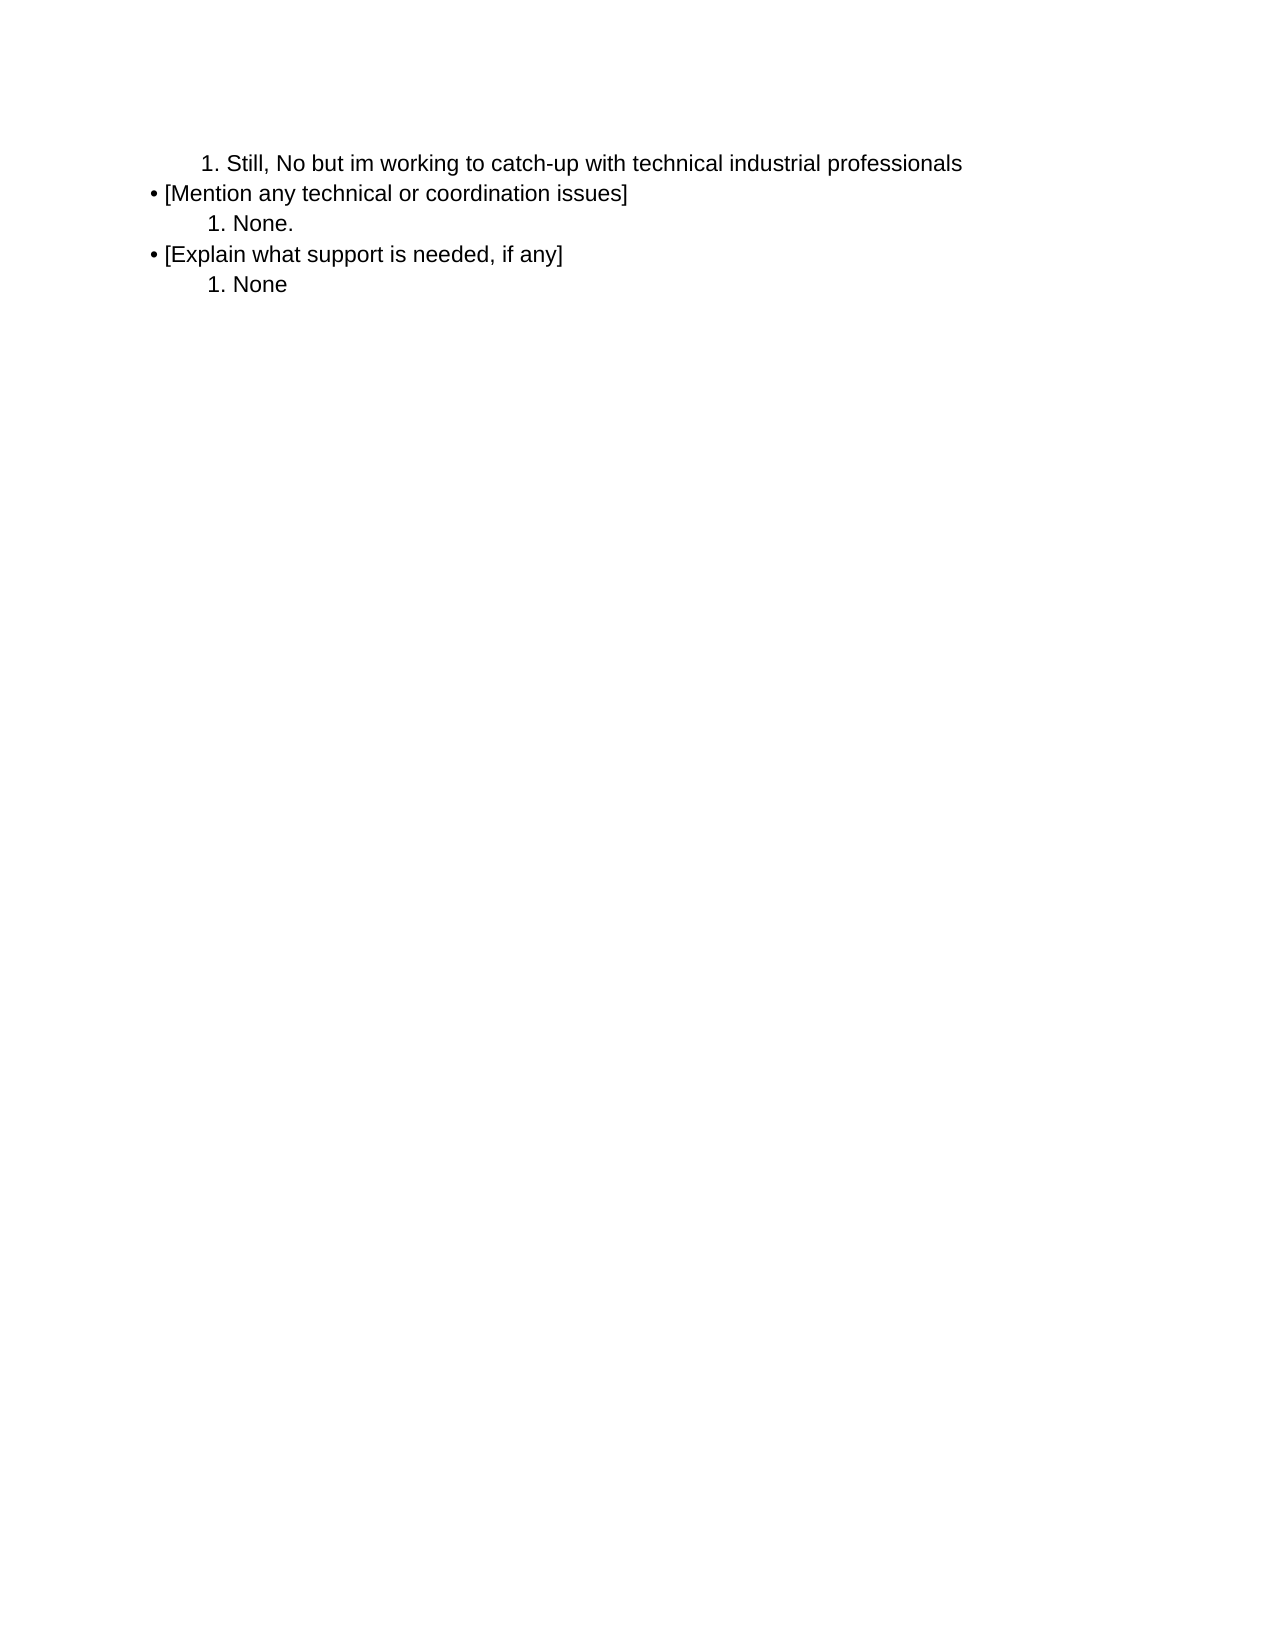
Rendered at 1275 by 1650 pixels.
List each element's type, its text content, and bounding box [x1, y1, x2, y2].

text • [Mention any technical or coordination issues] [150, 180, 1125, 207]
text 1. None [150, 271, 1125, 297]
text • [Explain what support is needed, if any] [150, 241, 1125, 267]
text 1. None. [150, 210, 1125, 237]
text 1. Still, No but im working to catch-up with technical industrial professionals [150, 150, 1125, 176]
